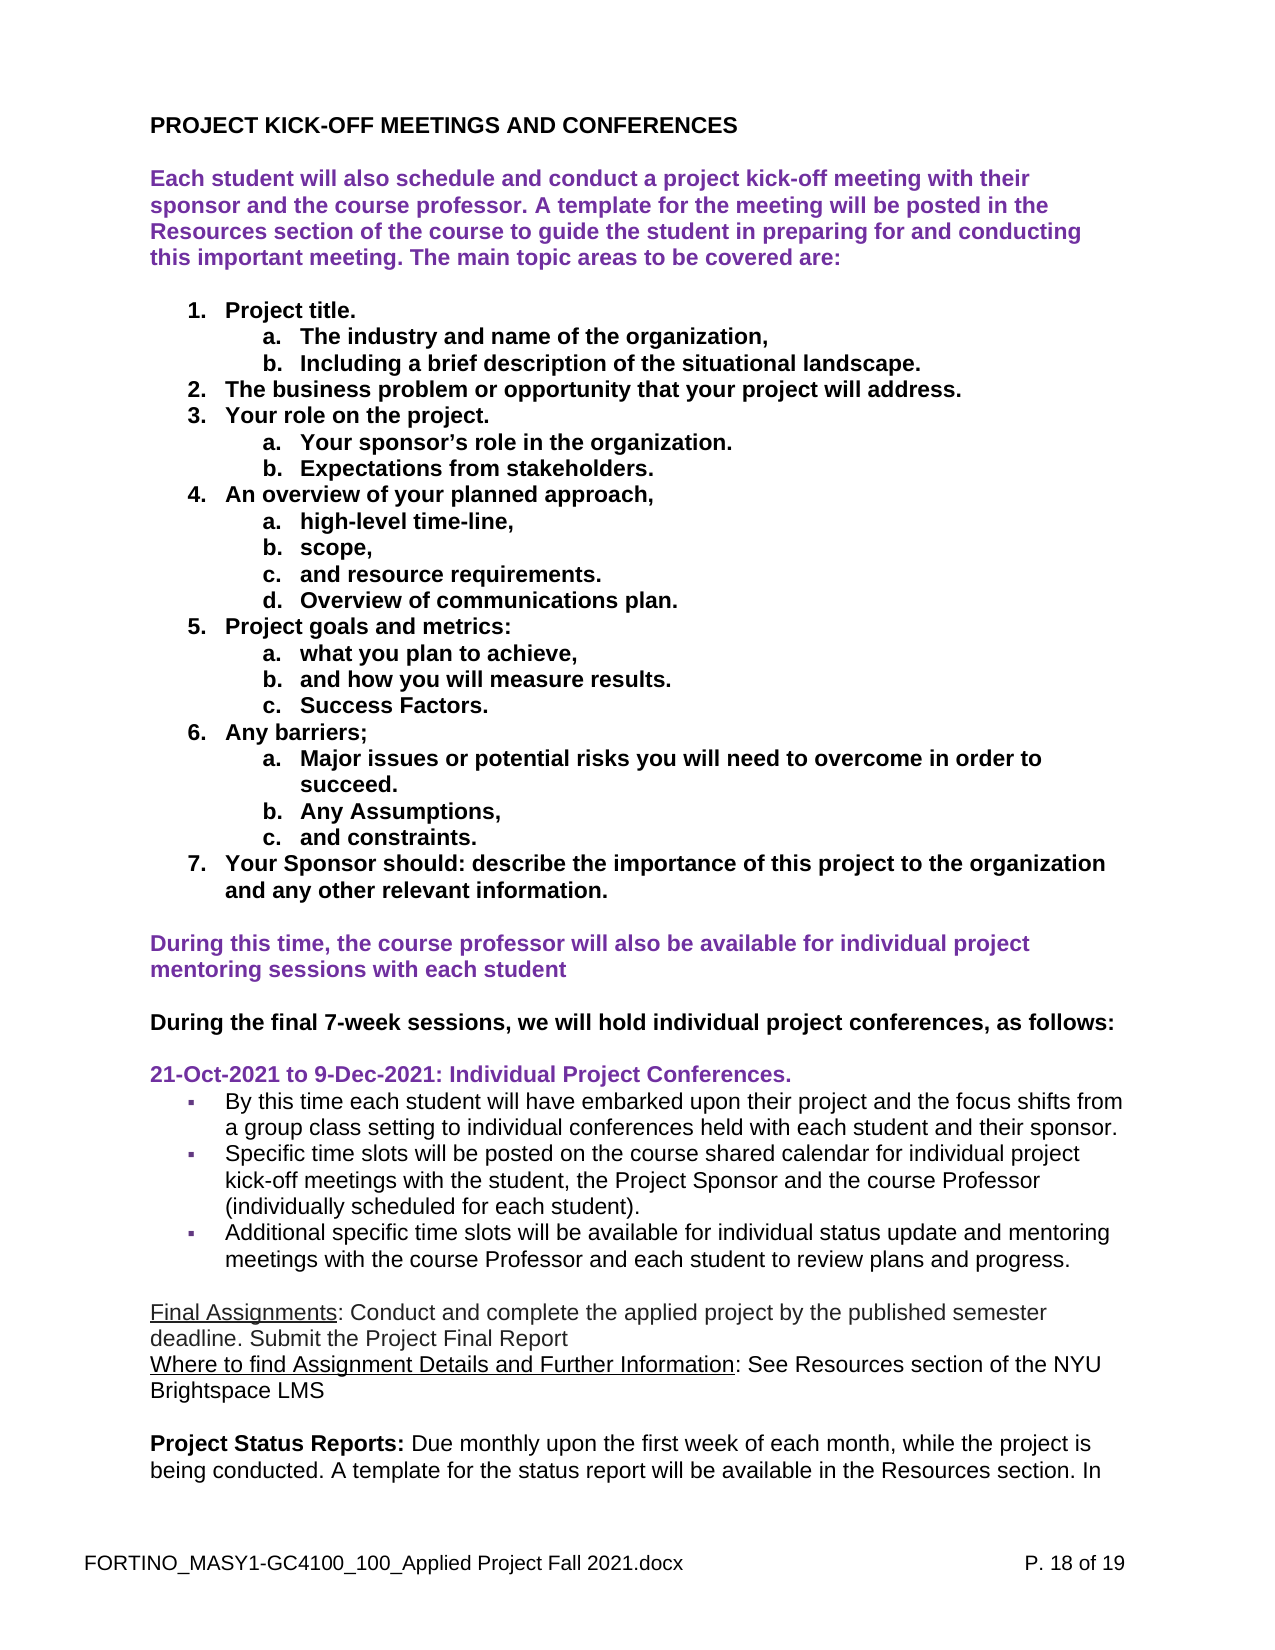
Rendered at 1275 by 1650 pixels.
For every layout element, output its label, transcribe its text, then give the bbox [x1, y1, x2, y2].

list Your Sponsor should: describe the importance of this project to the organization and any other relevant information. [187, 850, 1125, 903]
list Major issues or potential risks you will need to overcome in order to succeed. [262, 745, 1125, 798]
list By this time each student will have embarked upon their project and the focus shifts from a group class setting to individual conferences held with each student and their sponsor. [187, 1088, 1125, 1140]
list Your role on the project. [187, 402, 1125, 429]
text Where to find Assignment Details and Further Information: See Resources section of the NYU Brightspace LMS [150, 1351, 1125, 1404]
list Any Assumptions, [262, 798, 1125, 824]
text During the final 7-week sessions, we will hold individual project conferences, as follows: [150, 1008, 1125, 1035]
list The industry and name of the organization, [262, 323, 1125, 350]
text 21-Oct-2021 to 9-Dec-2021: Individual Project Conferences. [150, 1061, 1125, 1088]
list Your sponsor’s role in the organization. [262, 429, 1125, 455]
list and resource requirements. [262, 561, 1125, 587]
text PROJECT KICK-OFF MEETINGS AND CONFERENCES [150, 112, 1125, 139]
list Expectations from stakeholders. [262, 455, 1125, 481]
text Final Assignments: Conduct and complete the applied project by the published semester deadline. Submit the Project Final Report [150, 1298, 1125, 1351]
list and constraints. [262, 824, 1125, 850]
list what you plan to achieve, [262, 639, 1125, 666]
list Success Factors. [262, 692, 1125, 719]
list Project title. [187, 297, 1125, 323]
list Overview of communications plan. [262, 587, 1125, 613]
list scope, [262, 534, 1125, 561]
list Project goals and metrics: [187, 613, 1125, 639]
list Including a brief description of the situational landscape. [262, 350, 1125, 376]
list Any barriers; [187, 719, 1125, 745]
list Additional specific time slots will be available for individual status update and mentoring meetings with the course Professor and each student to review plans and progress. [187, 1219, 1125, 1272]
text Each student will also schedule and conduct a project kick-off meeting with their sponsor and the course professor. A template for the meeting will be posted in the Resources section of the course to guide the student in preparing for and conducting this important meeting. The main topic areas to be covered are: [150, 165, 1125, 271]
list An overview of your planned approach, [187, 481, 1125, 508]
list Specific time slots will be posted on the course shared calendar for individual project kick-off meetings with the student, the Project Sponsor and the course Professor (individually scheduled for each student). [187, 1140, 1125, 1219]
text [150, 1430, 1125, 1483]
list The business problem or opportunity that your project will address. [187, 376, 1125, 402]
list and how you will measure results. [262, 666, 1125, 692]
text During this time, the course professor will also be available for individual project mentoring sessions with each student [150, 929, 1125, 982]
list high-level time-line, [262, 508, 1125, 534]
